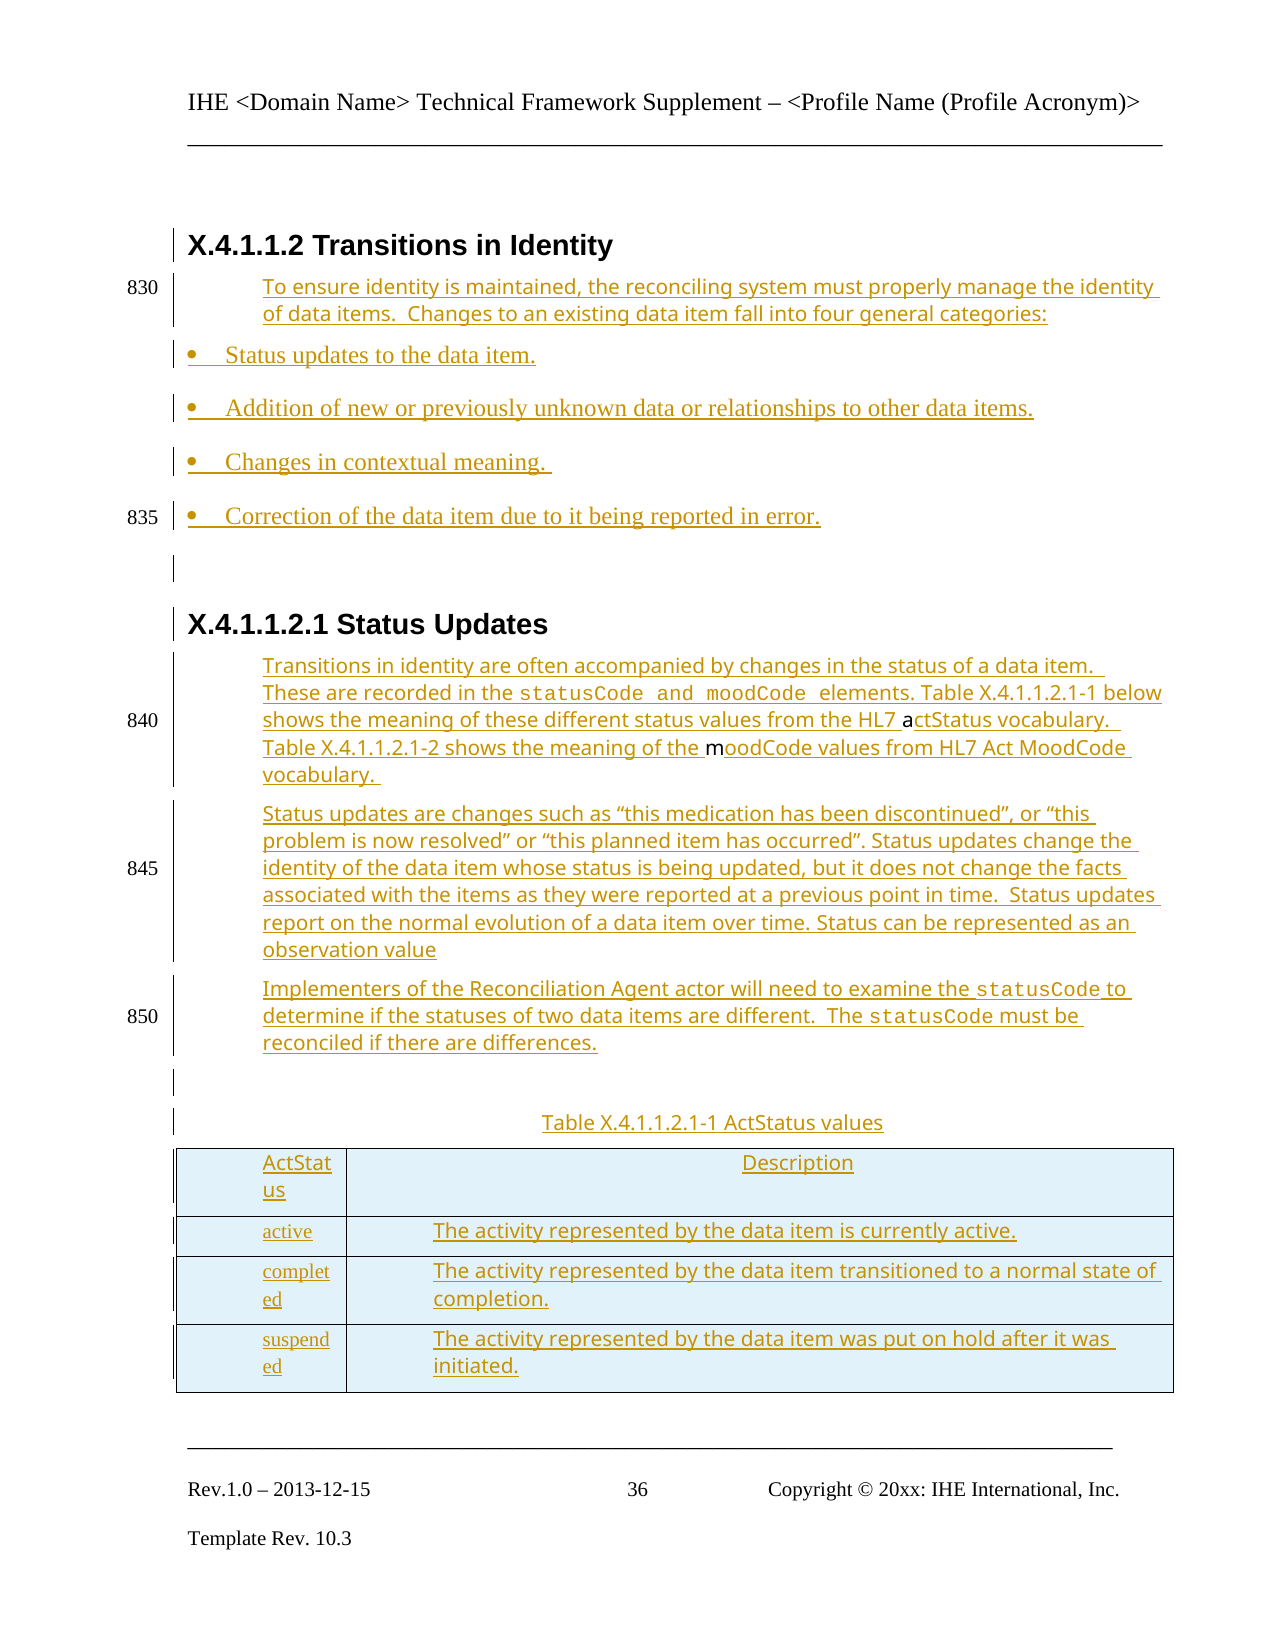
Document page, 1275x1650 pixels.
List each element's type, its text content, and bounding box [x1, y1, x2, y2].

text am [262, 704, 1162, 787]
subtitle X.4.1.1.2 Transitions in Identity [187, 228, 1162, 262]
text am [262, 652, 1162, 703]
subtitle X.4.1.1.2.1 Status Updates [187, 607, 1162, 641]
